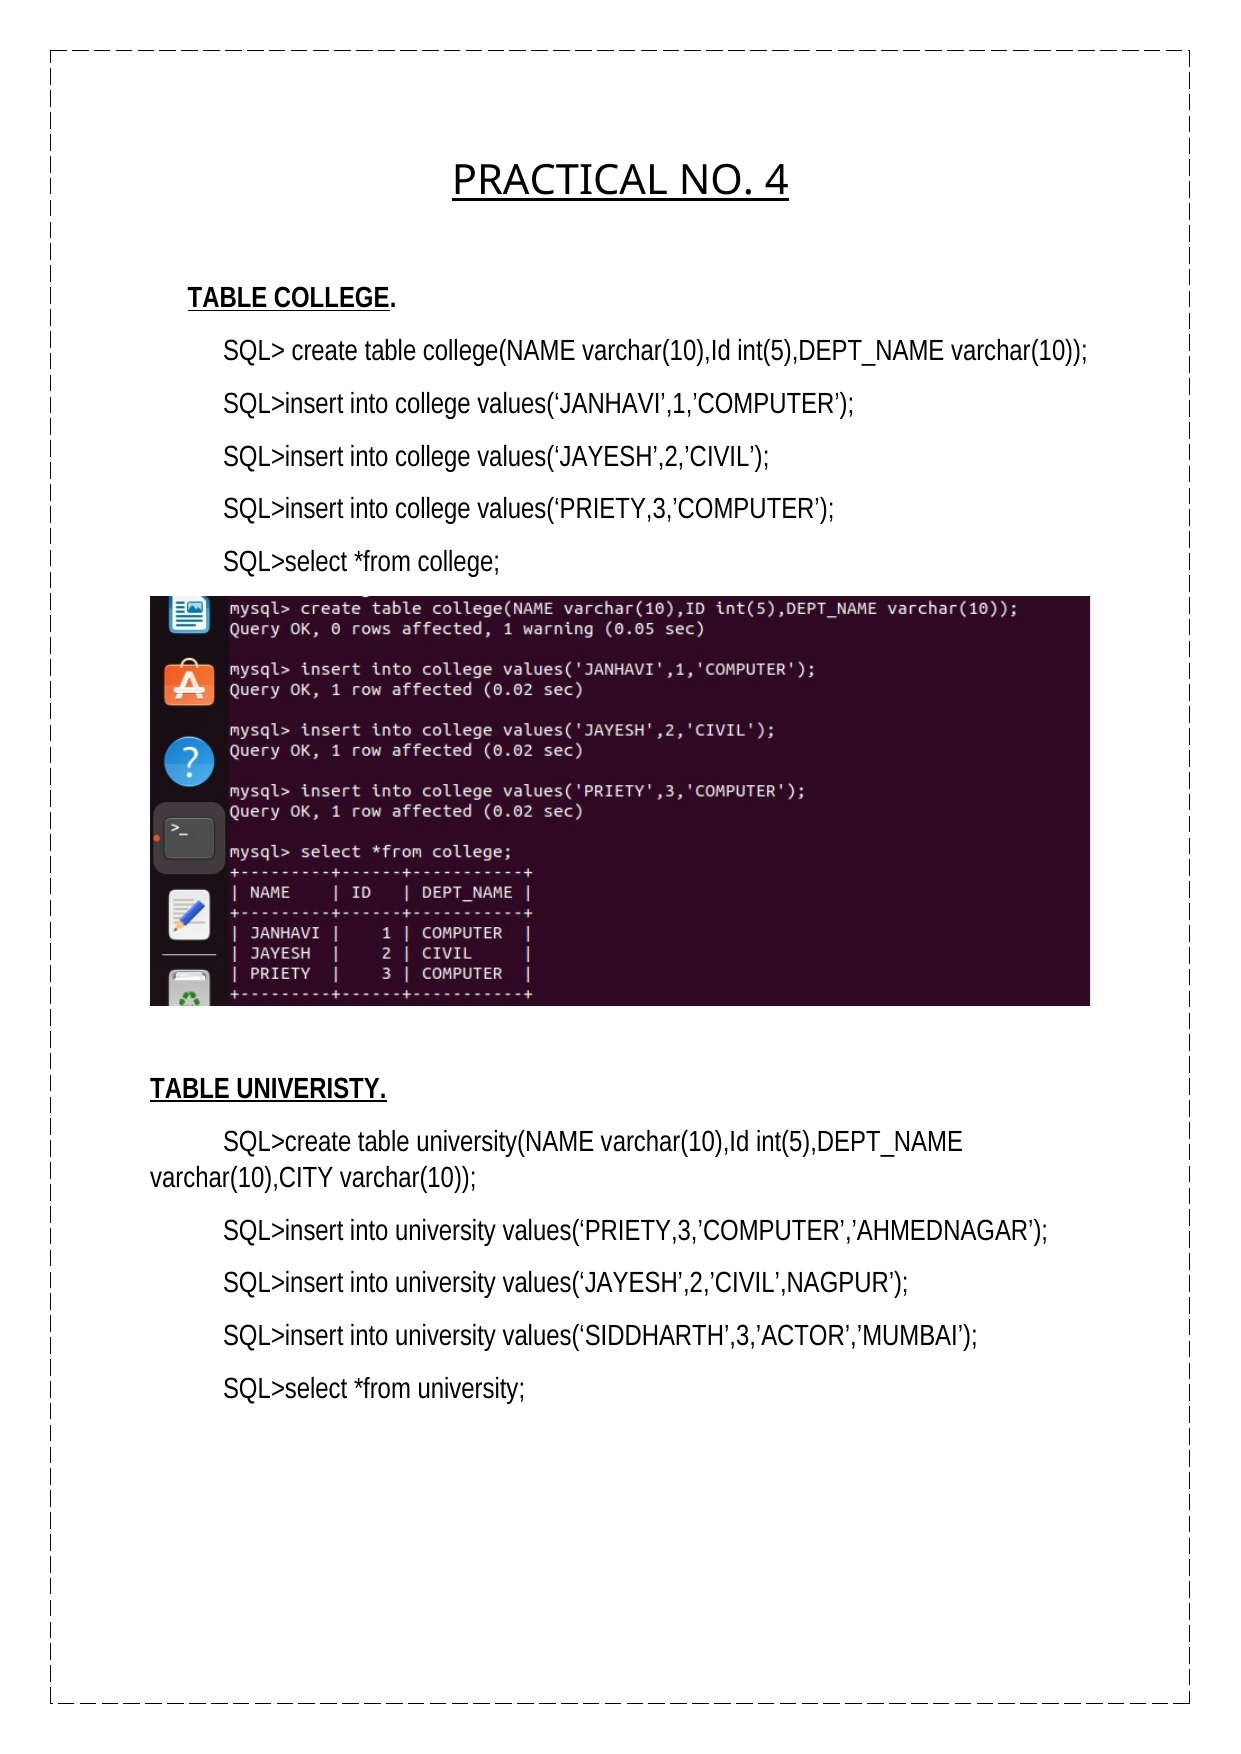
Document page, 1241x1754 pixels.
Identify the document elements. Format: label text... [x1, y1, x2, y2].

text TABLE COLLEGE. [187, 281, 1090, 314]
text PRACTICAL NO. 4 [150, 150, 1090, 207]
text TABLE UNIVERISTY. [150, 1071, 1090, 1105]
text SQL>insert into university values(‘SIDDHARTH’,3,’ACTOR’,’MUMBAI’); [150, 1318, 1090, 1352]
text SQL>insert into university values(‘PRIETY,3,’COMPUTER’,’AHMEDNAGAR’); [150, 1213, 1090, 1246]
text SQL>insert into college values(‘JANHAVI’,1,’COMPUTER’); [150, 386, 1090, 419]
text SQL>select *from college; [150, 544, 1090, 578]
text SQL>insert into college values(‘JAYESH’,2,’CIVIL’); [150, 439, 1090, 472]
text SQL>select *from university; [150, 1371, 1090, 1404]
text SQL>create table university(NAME varchar(10),Id int(5),DEPT_NAME varchar(10),CITY varchar(10)); [150, 1124, 1090, 1194]
text SQL>insert into college values(‘PRIETY,3,’COMPUTER’); [150, 491, 1090, 525]
text SQL> create table college(NAME varchar(10),Id int(5),DEPT_NAME varchar(10)); [150, 333, 1090, 367]
picture [150, 596, 1091, 1006]
text SQL>insert into university values(‘JAYESH’,2,’CIVIL’,NAGPUR’); [150, 1266, 1090, 1299]
